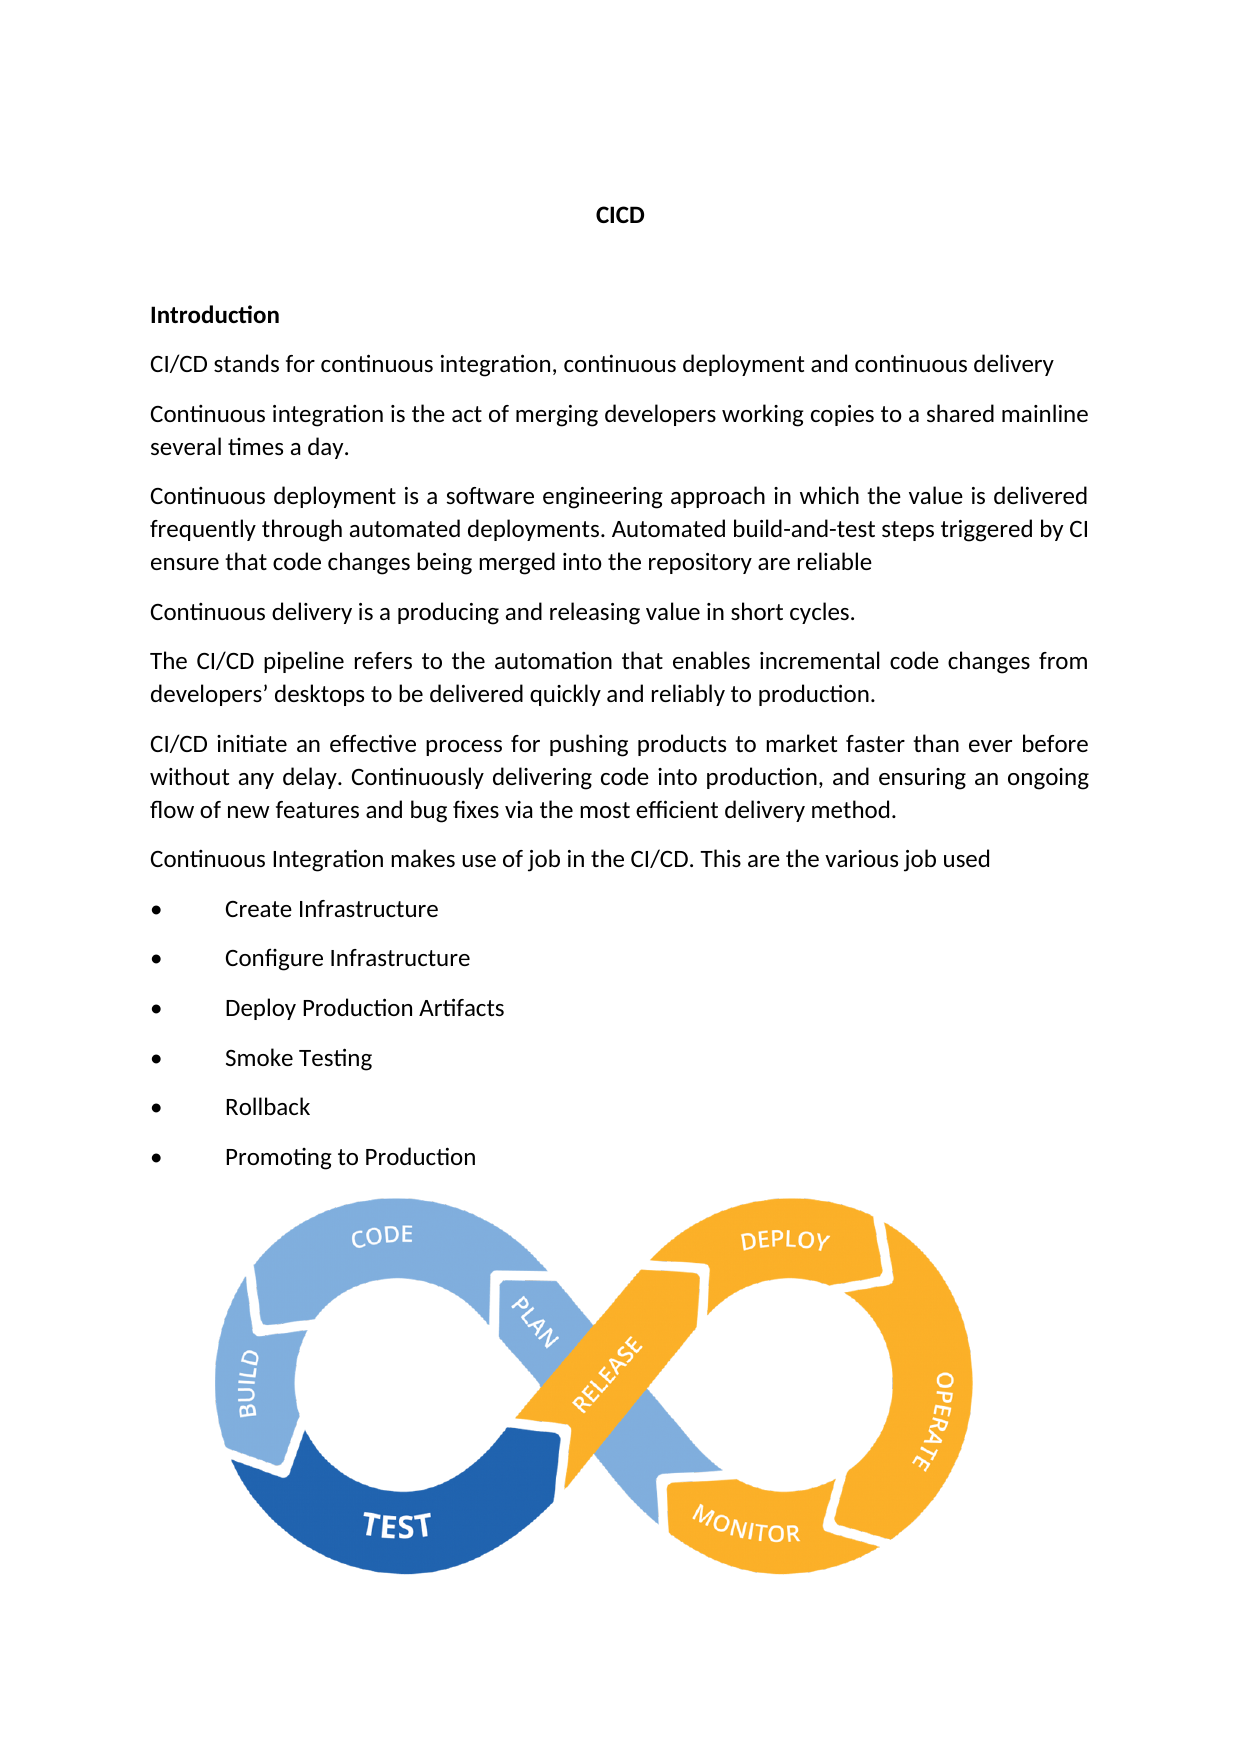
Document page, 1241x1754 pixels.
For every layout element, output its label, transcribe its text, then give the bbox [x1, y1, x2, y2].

text • Smoke Testing [150, 1042, 1090, 1072]
text Continuous delivery is a producing and releasing value in short cycles. [150, 596, 1090, 626]
text • Rollback [150, 1091, 1090, 1122]
text CI/CD initiate an effective process for pushing products to market faster than ever before without any delay. Continuously delivering code into production, and ensuring an ongoing flow of new features and bug fixes via the most efficient delivery method. [150, 728, 1090, 824]
text The CI/CD pipeline refers to the automation that enables incremental code changes from developers’ desktops to be delivered quickly and reliably to production. [150, 645, 1090, 709]
text Continuous integration is the act of merging developers working copies to a shared mainline several times a day. [150, 398, 1090, 461]
text Introduction [150, 299, 1090, 329]
text • Configure Infrastructure [150, 942, 1090, 973]
text CI/CD stands for continuous integration, continuous deployment and continuous delivery [150, 348, 1090, 379]
text Continuous Integration makes use of job in the CI/CD. This are the various job used [150, 843, 1090, 874]
text • Create Infrastructure [150, 893, 1090, 923]
picture [150, 1173, 1036, 1598]
text CICD [150, 199, 1090, 230]
text • Deploy Production Artifacts [150, 992, 1090, 1023]
text Continuous deployment is a software engineering approach in which the value is delivered frequently through automated deployments. Automated build-and-test steps triggered by CI ensure that code changes being merged into the repository are reliable [150, 480, 1090, 577]
